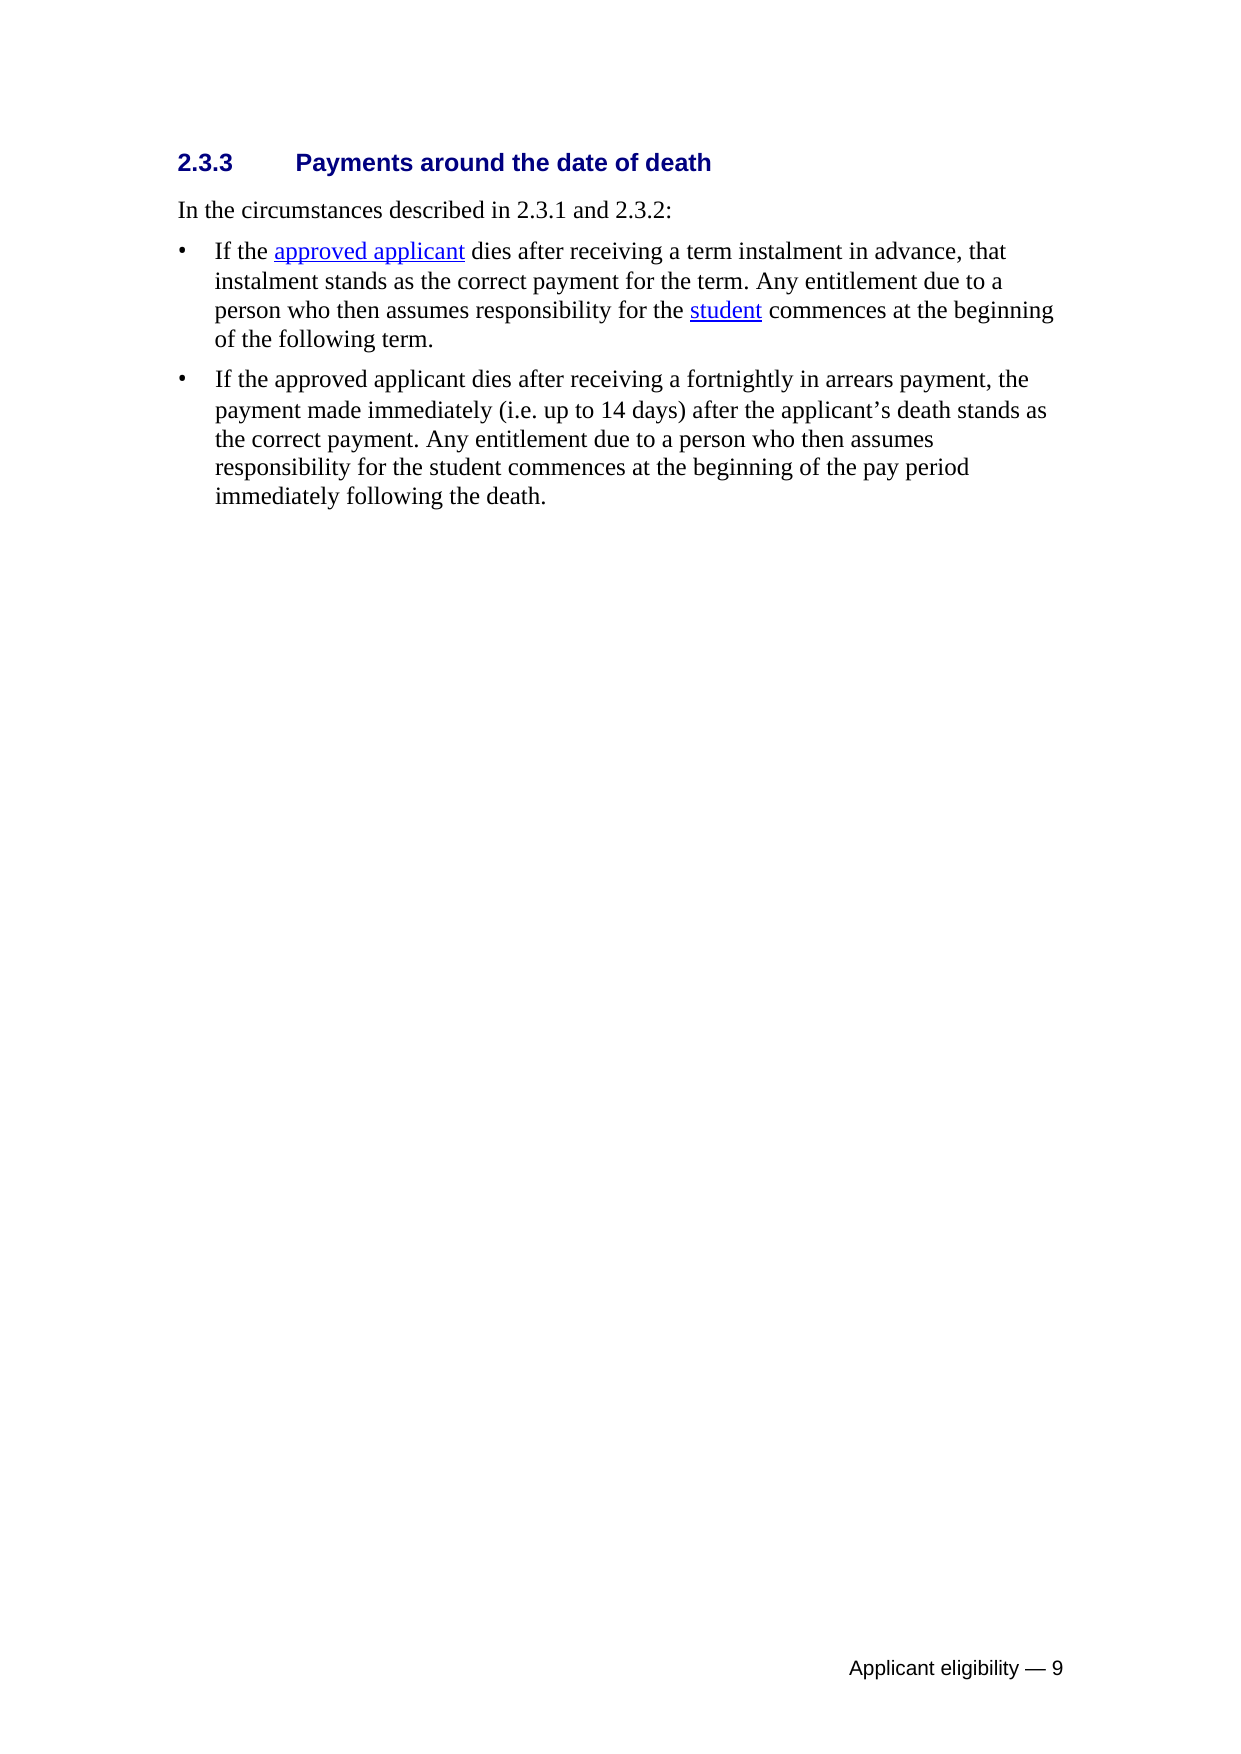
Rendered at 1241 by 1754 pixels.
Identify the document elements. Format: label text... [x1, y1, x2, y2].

text In the circumstances described in 2.3.1 and 2.3.2: [177, 195, 1063, 224]
text If the approved applicant dies after receiving a term instalment in advance, that instalment stands as the correct payment for the term. Any entitlement due to a person who then assumes responsibility for the student commences at the beginning of the following term. [177, 232, 1063, 353]
text If the approved applicant dies after receiving a fortnightly in arrears payment, the payment made immediately (i.e. up to 14 days) after the applicant’s death stands as the correct payment. Any entitlement due to a person who then assumes responsibility for the student commences at the beginning of the pay period immediately following the death. [177, 361, 1063, 510]
subtitle 2.3.3 Payments around the date of death [177, 148, 1063, 176]
